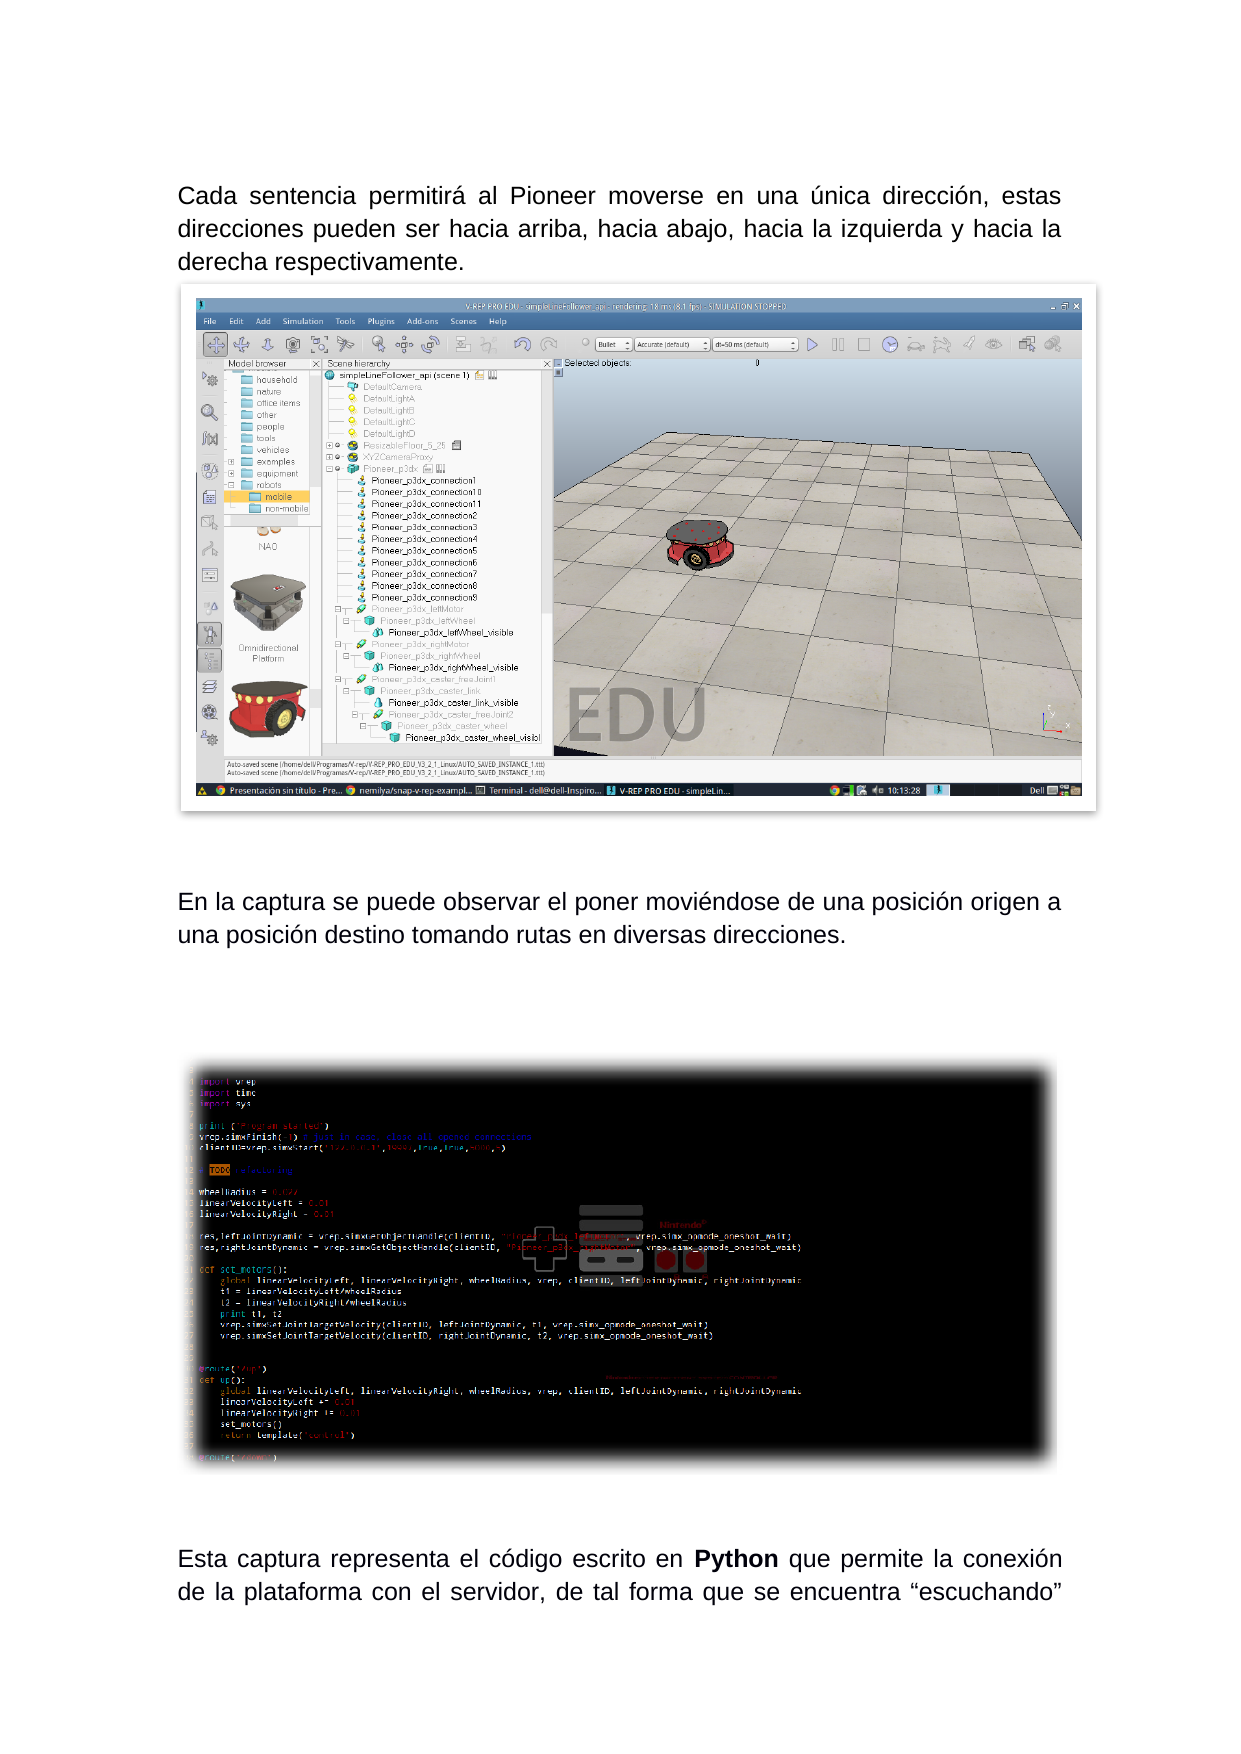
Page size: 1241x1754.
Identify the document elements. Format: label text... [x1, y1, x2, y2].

text Cada sentencia permitirá al Pioneer moverse en una única dirección, estas direcciones pueden ser hacia arriba, hacia abajo, hacia la izquierda y hacia la derecha respectivamente. [177, 181, 1063, 275]
picture [207, 1081, 1036, 1448]
picture [196, 298, 1082, 796]
text En la captura se puede observar el poner moviéndose de una posición origen a una posición destino tomando rutas en diversas direcciones. [177, 887, 1063, 949]
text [177, 1544, 1063, 1606]
